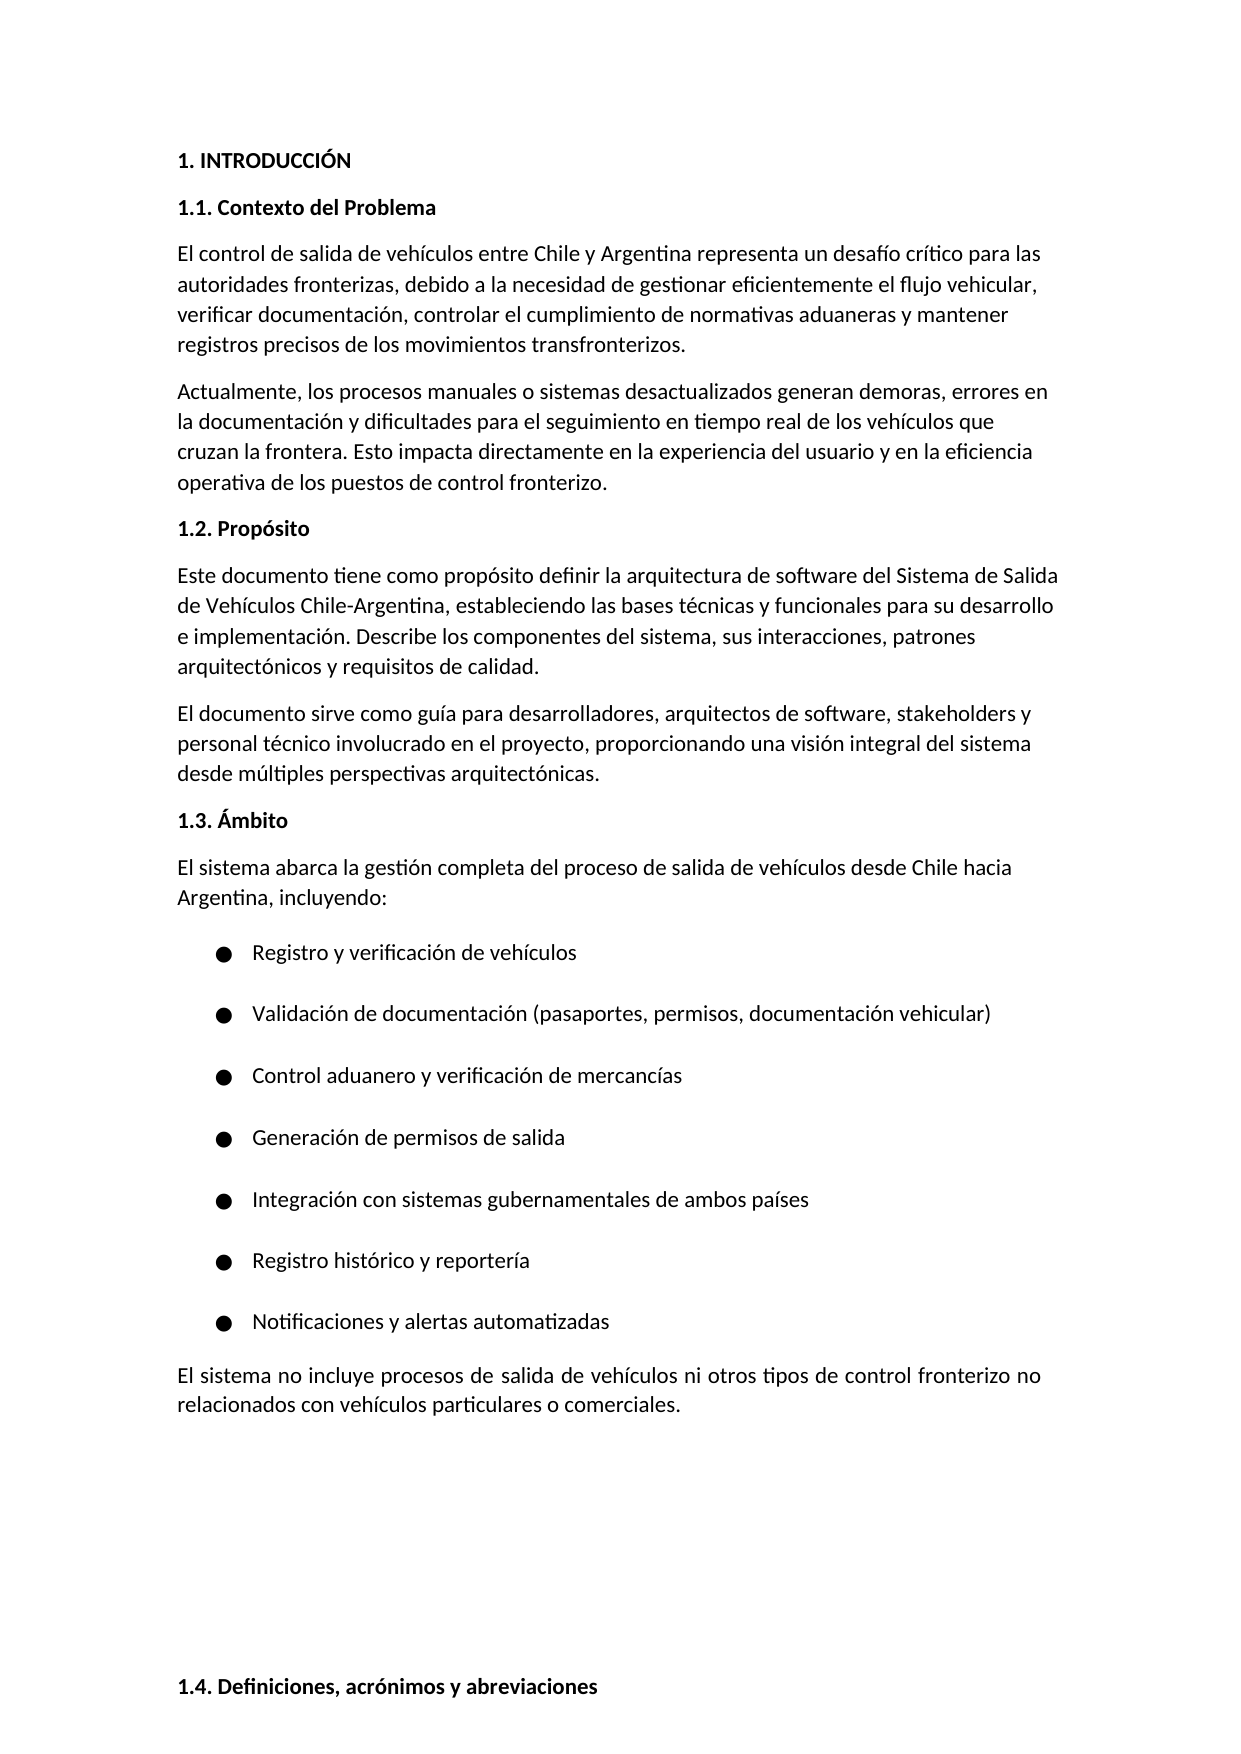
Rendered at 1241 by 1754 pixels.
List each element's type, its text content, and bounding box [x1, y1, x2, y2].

subtitle Contexto del Problema [177, 193, 1211, 221]
list Validación de documentación (pasaportes, permisos, documentación vehicular) [214, 991, 1211, 1034]
text El control de salida de vehículos entre Chile y Argentina representa un desafío crítico para las autoridades fronterizas, debido a la necesidad de gestionar eficientemente el flujo vehicular, verificar documentación, controlar el cumplimiento de normativas aduaneras y mantener registros precisos de los movimientos transfronterizos. [177, 239, 1051, 358]
text El documento sirve como guía para desarrolladores, arquitectos de software, stakeholders y personal técnico involucrado en el proyecto, proporcionando una visión integral del sistema desde múltiples perspectivas arquitectónicas. [177, 699, 1033, 787]
text Este documento tiene como propósito definir la arquitectura de software del Sistema de Salida de Vehículos Chile-Argentina, estableciendo las bases técnicas y funcionales para su desarrollo e implementación. Describe los componentes del sistema, sus interacciones, patrones arquitectónicos y requisitos de calidad. [177, 561, 1064, 680]
subtitle Ámbito [177, 806, 1211, 834]
subtitle Propósito [177, 514, 1211, 543]
list Integración con sistemas gubernamentales de ambos países [214, 1176, 1211, 1219]
list Registro y verificación de vehículos [214, 930, 1211, 972]
text El sistema abarca la gestión completa del proceso de salida de vehículos desde Chile hacia Argentina, incluyendo: [177, 853, 1051, 911]
list Generación de permisos de salida [214, 1114, 1211, 1157]
subtitle Definiciones, acrónimos y abreviaciones [177, 1672, 1211, 1700]
list Notificaciones y alertas automatizadas [214, 1299, 1211, 1342]
text Actualmente, los procesos manuales o sistemas desactualizados generan demoras, errores en la documentación y dificultades para el seguimiento en tiempo real de los vehículos que cruzan la frontera. Esto impacta directamente en la experiencia del usuario y en la eficiencia operativa de los puestos de control fronterizo. [177, 377, 1051, 496]
subtitle INTRODUCCIÓN [177, 146, 1211, 174]
list Control aduanero y verificación de mercancías [214, 1053, 1211, 1096]
list Registro histórico y reportería [214, 1238, 1211, 1280]
text El sistema no incluye procesos de salida de vehículos ni otros tipos de control fronterizo no relacionados con vehículos particulares o comerciales. [177, 1361, 1042, 1418]
